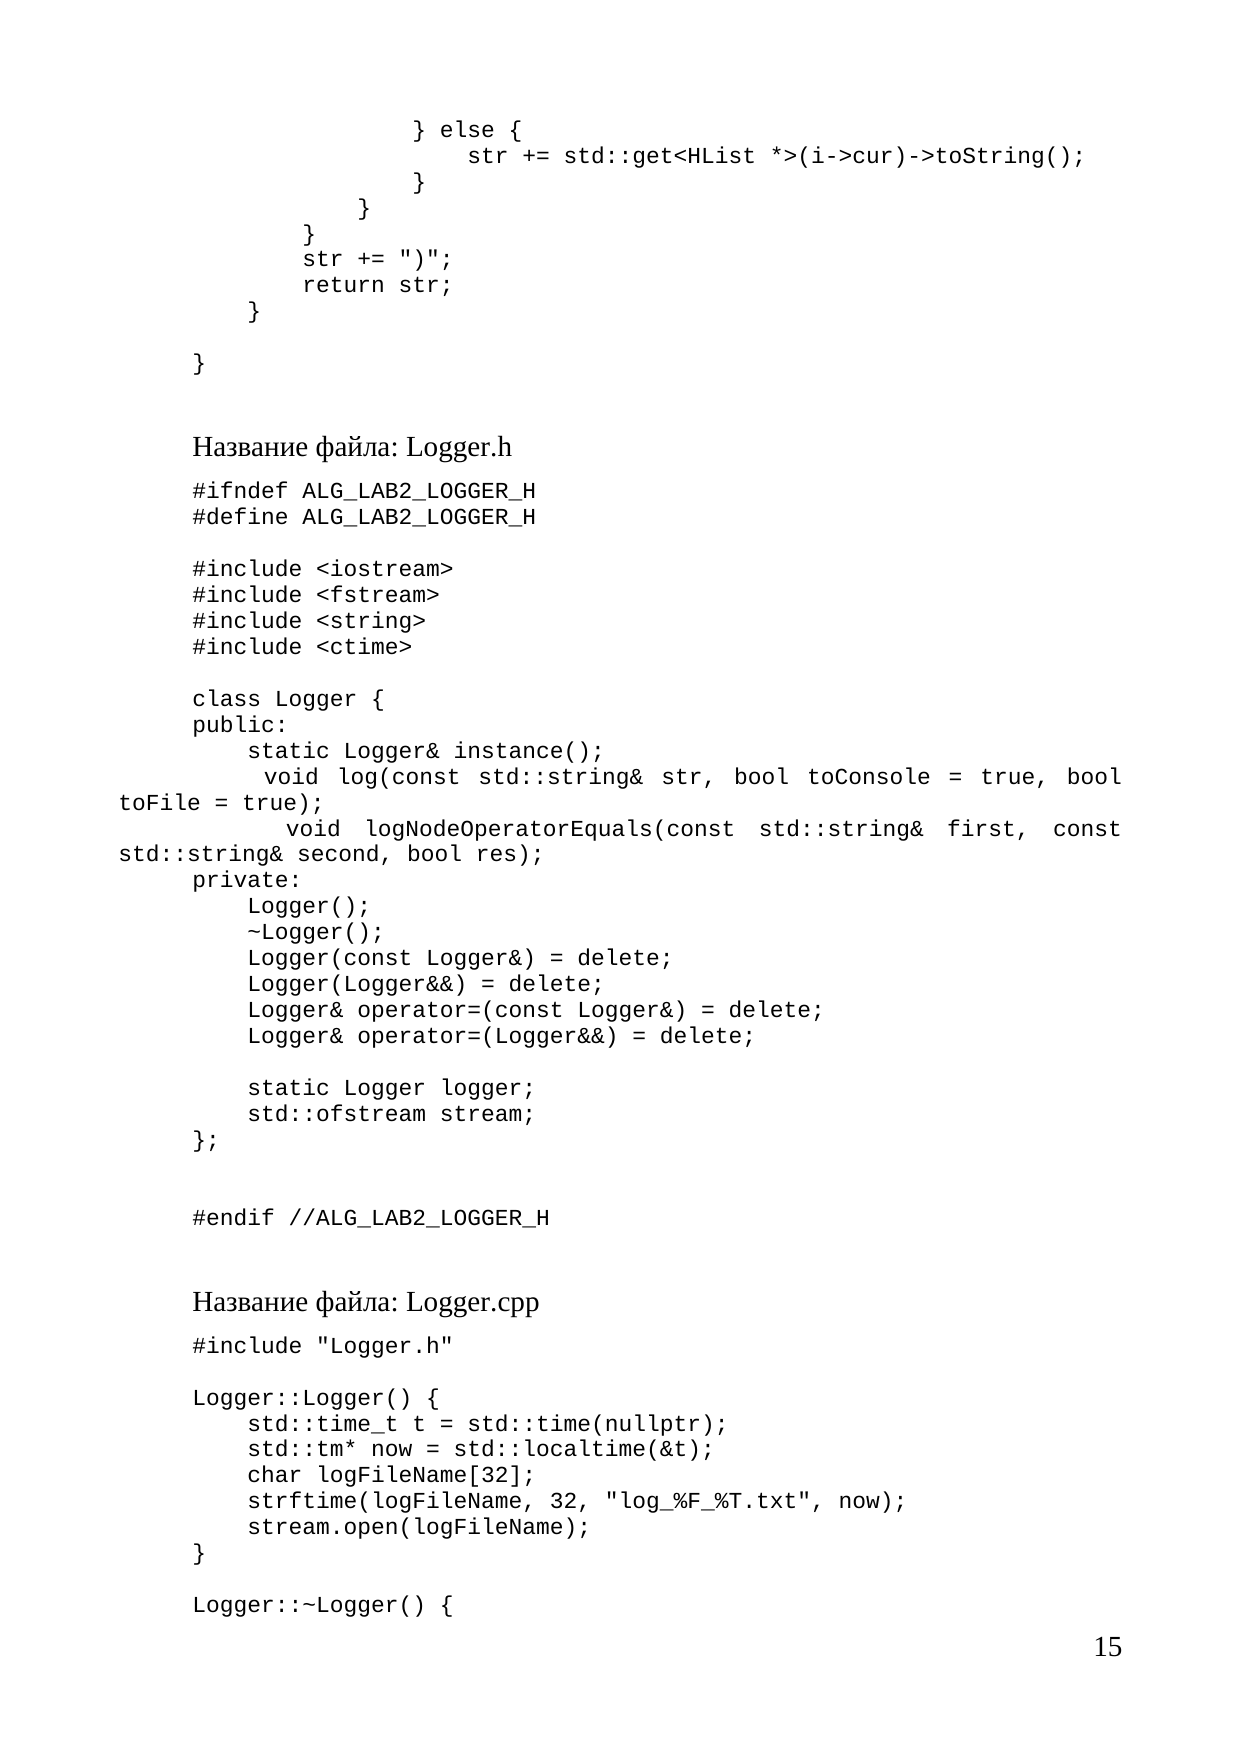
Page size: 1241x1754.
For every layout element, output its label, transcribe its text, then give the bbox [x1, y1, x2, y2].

text } else { [118, 118, 1122, 144]
text strftime(logFileName, 32, "log_%F_%T.txt", now); [118, 1490, 1122, 1516]
text return str; [118, 274, 1122, 300]
text #define ALG_LAB2_LOGGER_H [118, 506, 1122, 532]
text #include <iostream> [118, 557, 1122, 583]
text } [118, 170, 1122, 196]
text class Logger { [118, 687, 1122, 713]
text static Logger logger; [118, 1076, 1122, 1102]
text void logNodeOperatorEquals(const std::string& first, const std::string& second, bool res); [118, 817, 1122, 869]
text Logger::Logger() { [118, 1386, 1122, 1412]
text std::ofstream stream; [118, 1102, 1122, 1128]
text #include <ctime> [118, 635, 1122, 661]
text std::time_t t = std::time(nullptr); [118, 1412, 1122, 1438]
text #include <string> [118, 609, 1122, 635]
text Logger(); [118, 895, 1122, 921]
text Название файла: Logger.h [118, 429, 1122, 463]
text #include "Logger.h" [118, 1334, 1122, 1360]
text Logger& operator=(Logger&&) = delete; [118, 1024, 1122, 1050]
text private: [118, 869, 1122, 895]
text stream.open(logFileName); [118, 1516, 1122, 1542]
text public: [118, 713, 1122, 739]
text #ifndef ALG_LAB2_LOGGER_H [118, 480, 1122, 506]
text }; [118, 1128, 1122, 1154]
text Logger::~Logger() { [118, 1593, 1122, 1619]
text str += std::get<HList *>(i->cur)->toString(); [118, 144, 1122, 170]
text #include <fstream> [118, 583, 1122, 609]
text } [118, 300, 1122, 326]
text Название файла: Logger.cpp [118, 1284, 1122, 1317]
text Logger(Logger&&) = delete; [118, 972, 1122, 998]
text char logFileName[32]; [118, 1464, 1122, 1490]
text void log(const std::string& str, bool toConsole = true, bool toFile = true); [118, 765, 1122, 817]
text Logger& operator=(const Logger&) = delete; [118, 998, 1122, 1024]
text Logger(const Logger&) = delete; [118, 947, 1122, 972]
text } [118, 196, 1122, 222]
text #endif //ALG_LAB2_LOGGER_H [118, 1206, 1122, 1232]
text } [118, 222, 1122, 248]
text } [118, 352, 1122, 377]
text str += ")"; [118, 248, 1122, 274]
text } [118, 1542, 1122, 1567]
text ~Logger(); [118, 921, 1122, 947]
text std::tm* now = std::localtime(&t); [118, 1438, 1122, 1464]
text static Logger& instance(); [118, 739, 1122, 765]
